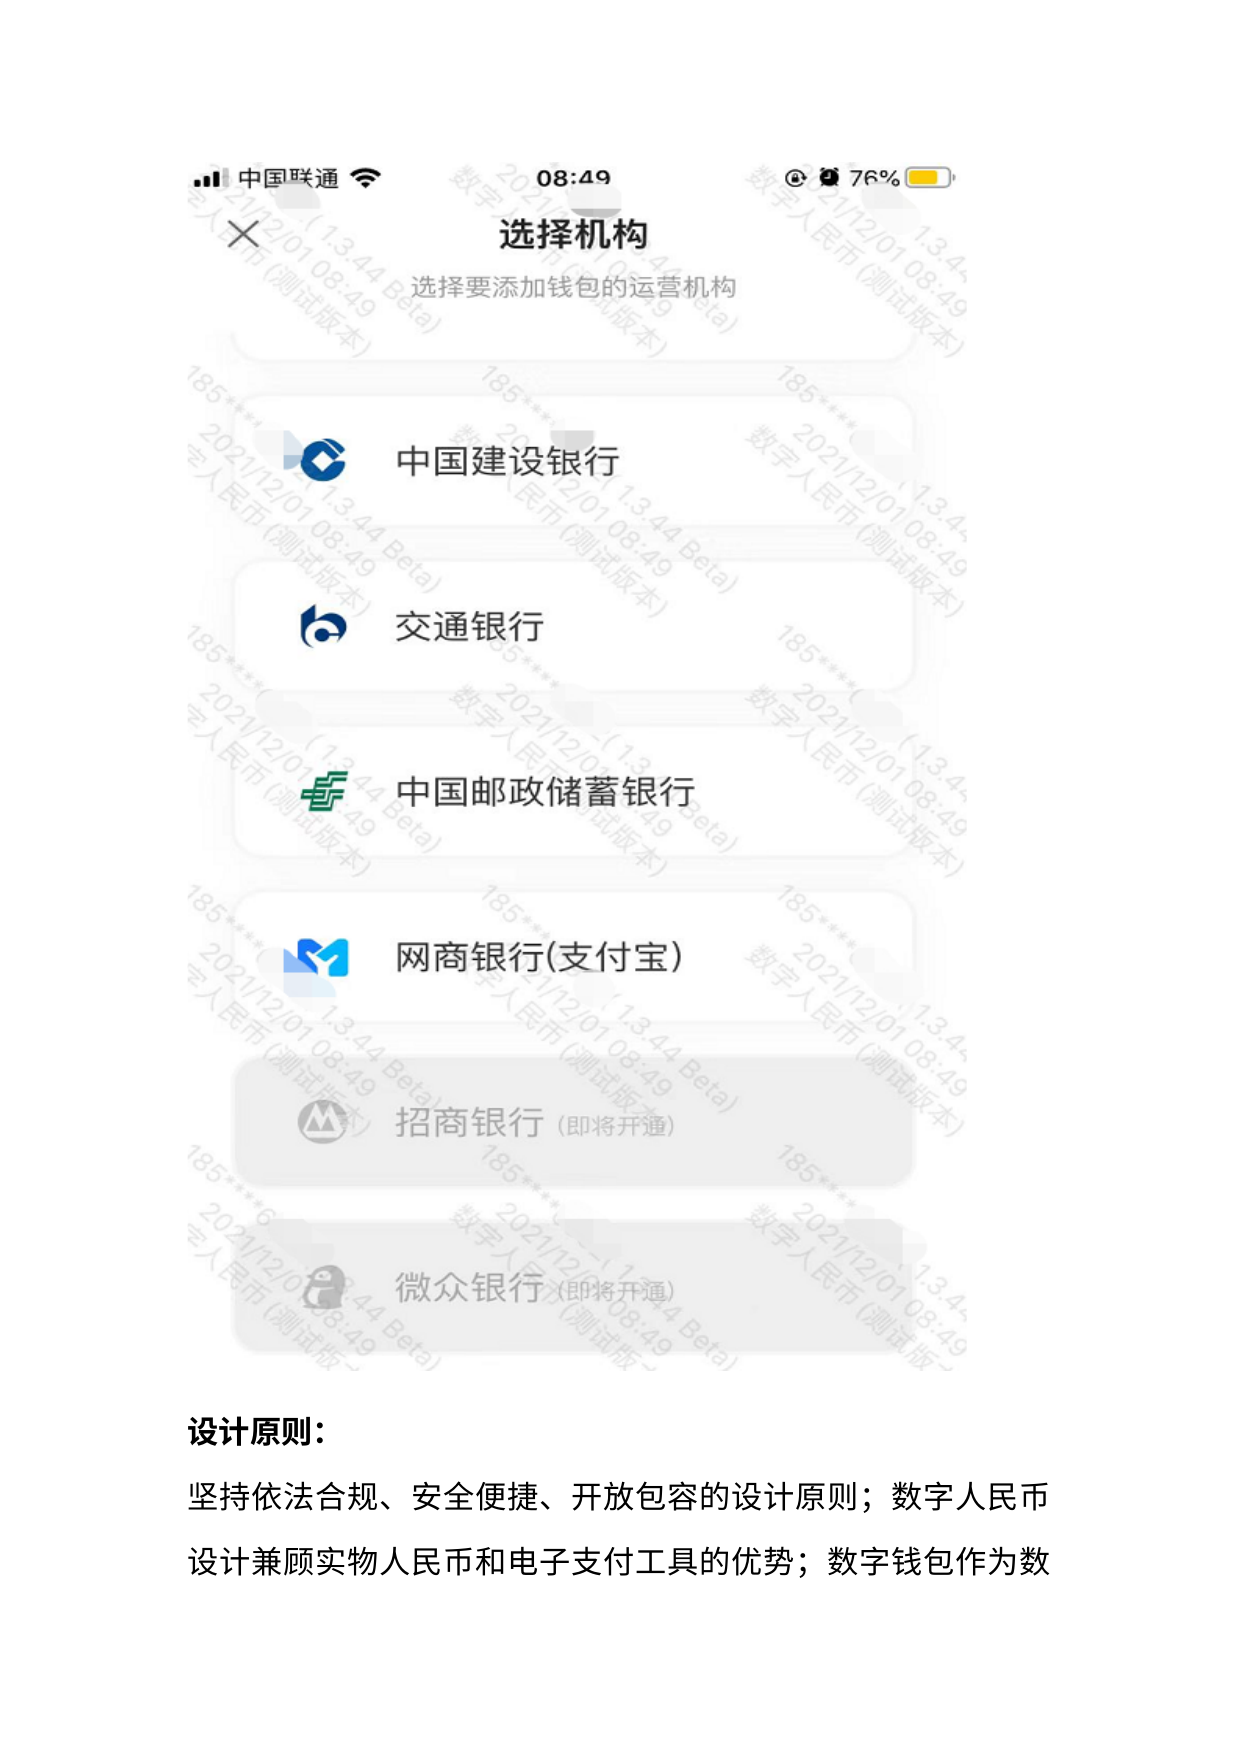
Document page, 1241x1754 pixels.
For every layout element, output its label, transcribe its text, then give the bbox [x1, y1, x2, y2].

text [187, 1462, 1053, 1592]
picture [187, 162, 967, 1371]
text 设计原则： [187, 1397, 1053, 1462]
